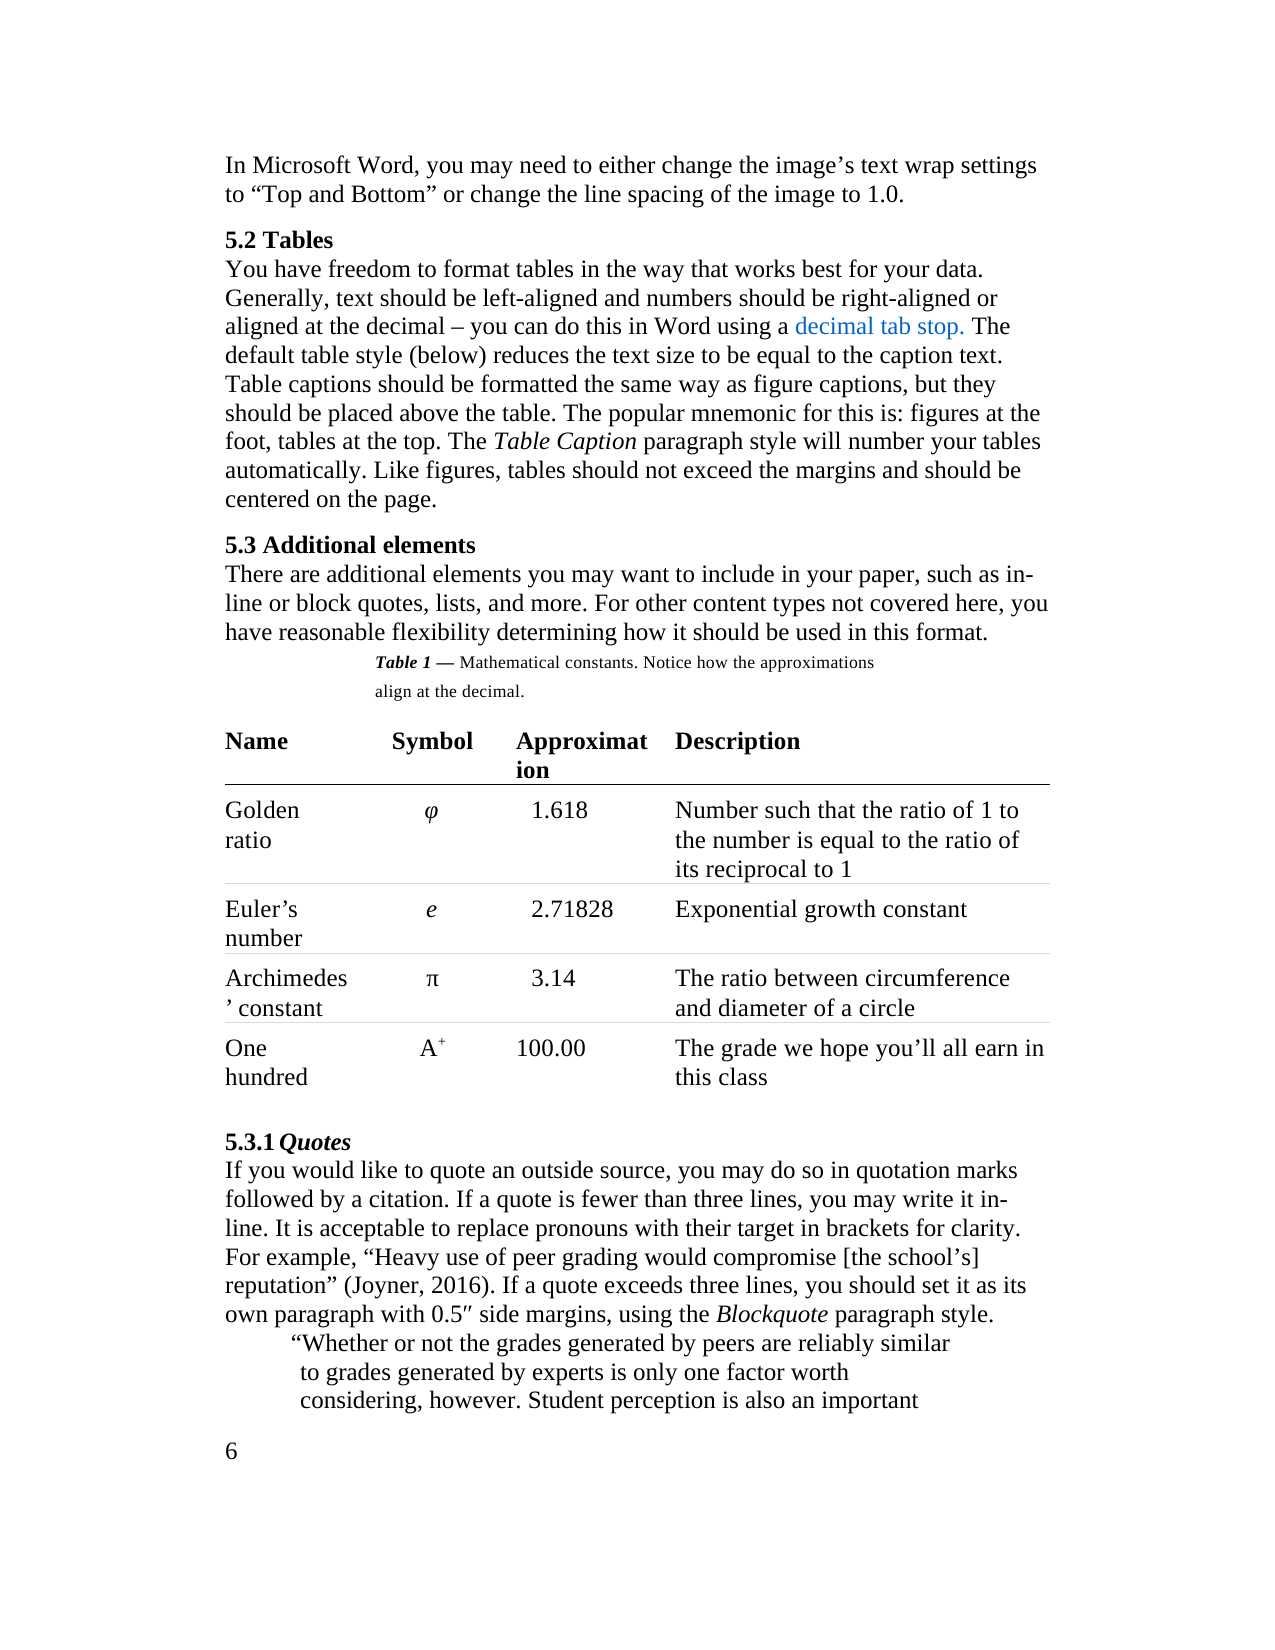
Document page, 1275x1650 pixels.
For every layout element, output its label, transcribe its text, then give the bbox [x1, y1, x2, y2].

text There are additional elements you may want to include in your paper, such as in-line or block quotes, lists, and more. For other content types not covered here, you have reasonable flexibility determining how it should be used in this format. [225, 559, 1050, 645]
table_header Name [225, 715, 375, 784]
text Mathematical constants. Notice how the approximations align at the decimal. [375, 645, 900, 704]
table_cell π [375, 954, 516, 1022]
table_cell Number such that the ratio of 1 to the number is equal to the ratio of its reciprocal to 1 [675, 785, 1050, 883]
subtitle Tables [225, 225, 1050, 254]
table_cell The ratio between circumference and diameter of a circle [675, 954, 1050, 1022]
table_cell Golden ratio [225, 785, 375, 883]
table_cell 100.00 [516, 1023, 675, 1127]
table_cell 1.618 [516, 785, 675, 883]
text If you would like to quote an outside source, you may do so in quotation marks followed by a citation. If a quote is fewer than three lines, you may write it in-line. It is acceptable to replace pronouns with their target in brackets for clarity. For example, “Heavy use of peer grading would compromise [the school’s] reputation” (Joyner, 2016). If a quote exceeds three lines, you should set it as its own paragraph with 0.5″ side margins, using the Blockquote paragraph style. [225, 1155, 1050, 1328]
table_cell 2.71828 [516, 884, 675, 952]
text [291, 1328, 975, 1414]
text In Microsoft Word, you may need to either change the image’s text wrap settings to “Top and Bottom” or change the line spacing of the image to 1.0. [225, 150, 1050, 207]
table_cell 3.14 [516, 954, 675, 1022]
table_cell Archimedes’ constant [225, 954, 375, 1022]
table_cell The grade we hope you’ll all earn in this class [675, 1023, 1050, 1127]
subtitle Additional elements [225, 530, 1050, 559]
text You have freedom to format tables in the way that works best for your data. Generally, text should be left-aligned and numbers should be right-aligned or aligned at the decimal – you can do this in Word using a decimal tab stop. The default table style (below) reduces the text size to be equal to the caption text. [225, 254, 1050, 369]
table_header Description [675, 715, 1050, 784]
subtitle Quotes [225, 1127, 1050, 1155]
table_cell e [375, 884, 516, 952]
table_header Approximation [516, 715, 675, 784]
table_cell A+ [375, 1023, 516, 1127]
table_cell φ [375, 785, 516, 883]
text Table captions should be formatted the same way as figure captions, but they should be placed above the table. The popular mnemonic for this is: figures at the foot, tables at the top. The Table Caption paragraph style will number your tables automatically. Like figures, tables should not exceed the margins and should be centered on the page. [225, 369, 1050, 513]
table_cell Exponential growth constant [675, 884, 1050, 952]
table_header Symbol [375, 715, 516, 784]
table_cell One hundred [225, 1023, 375, 1127]
table_cell Euler’s number [225, 884, 375, 952]
